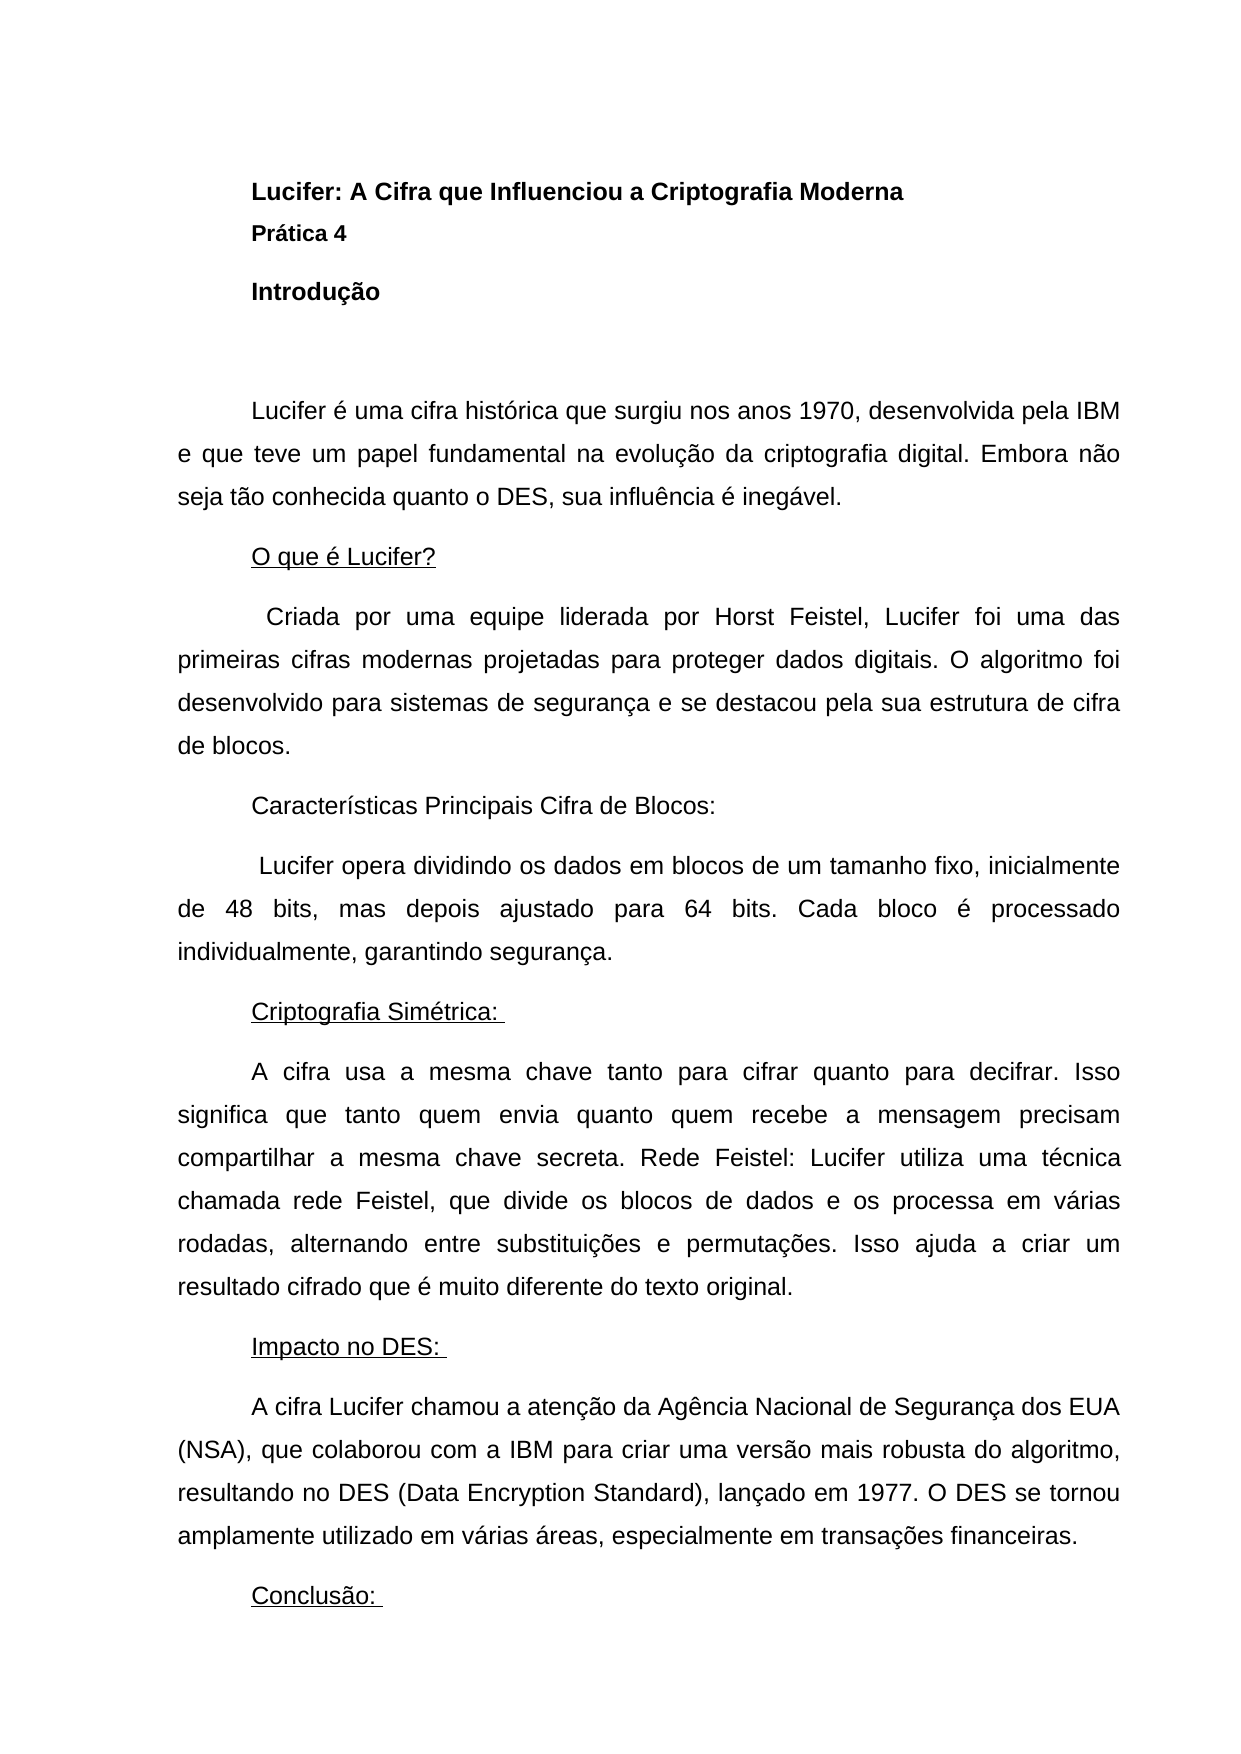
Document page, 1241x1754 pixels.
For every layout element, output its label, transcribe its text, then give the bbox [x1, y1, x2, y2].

subtitle Lucifer: A Cifra que Influenciou a Criptografia Moderna [177, 177, 1122, 206]
text Prática 4 [177, 220, 1122, 247]
text Impacto no DES: [177, 1332, 1122, 1361]
text Criptografia Simétrica: [177, 997, 1122, 1026]
text O que é Lucifer? [177, 542, 1122, 571]
text Características Principais Cifra de Blocos: [177, 791, 1122, 820]
text Criada por uma equipe liderada por Horst Feistel, Lucifer foi uma das primeiras cifras modernas projetadas para proteger dados digitais. O algoritmo foi desenvolvido para sistemas de segurança e se destacou pela sua estrutura de cifra de blocos. [177, 602, 1122, 760]
text Lucifer é uma cifra histórica que surgiu nos anos 1970, desenvolvida pela IBM e que teve um papel fundamental na evolução da criptografia digital. Embora não seja tão conhecida quanto o DES, sua influência é inegável. [177, 396, 1122, 511]
text Lucifer opera dividindo os dados em blocos de um tamanho fixo, inicialmente de 48 bits, mas depois ajustado para 64 bits. Cada bloco é processado individualmente, garantindo segurança. [177, 851, 1122, 966]
text Introdução [177, 276, 1122, 305]
text A cifra Lucifer chamou a atenção da Agência Nacional de Segurança dos EUA (NSA), que colaborou com a IBM para criar uma versão mais robusta do algoritmo, resultando no DES (Data Encryption Standard), lançado em 1977. O DES se tornou amplamente utilizado em várias áreas, especialmente em transações financeiras. [177, 1392, 1122, 1550]
text A cifra usa a mesma chave tanto para cifrar quanto para decifrar. Isso significa que tanto quem envia quanto quem recebe a mensagem precisam compartilhar a mesma chave secreta. Rede Feistel: Lucifer utiliza uma técnica chamada rede Feistel, que divide os blocos de dados e os processa em várias rodadas, alternando entre substituições e permutações. Isso ajuda a criar um resultado cifrado que é muito diferente do texto original. [177, 1057, 1122, 1301]
text Conclusão: [177, 1581, 1122, 1610]
